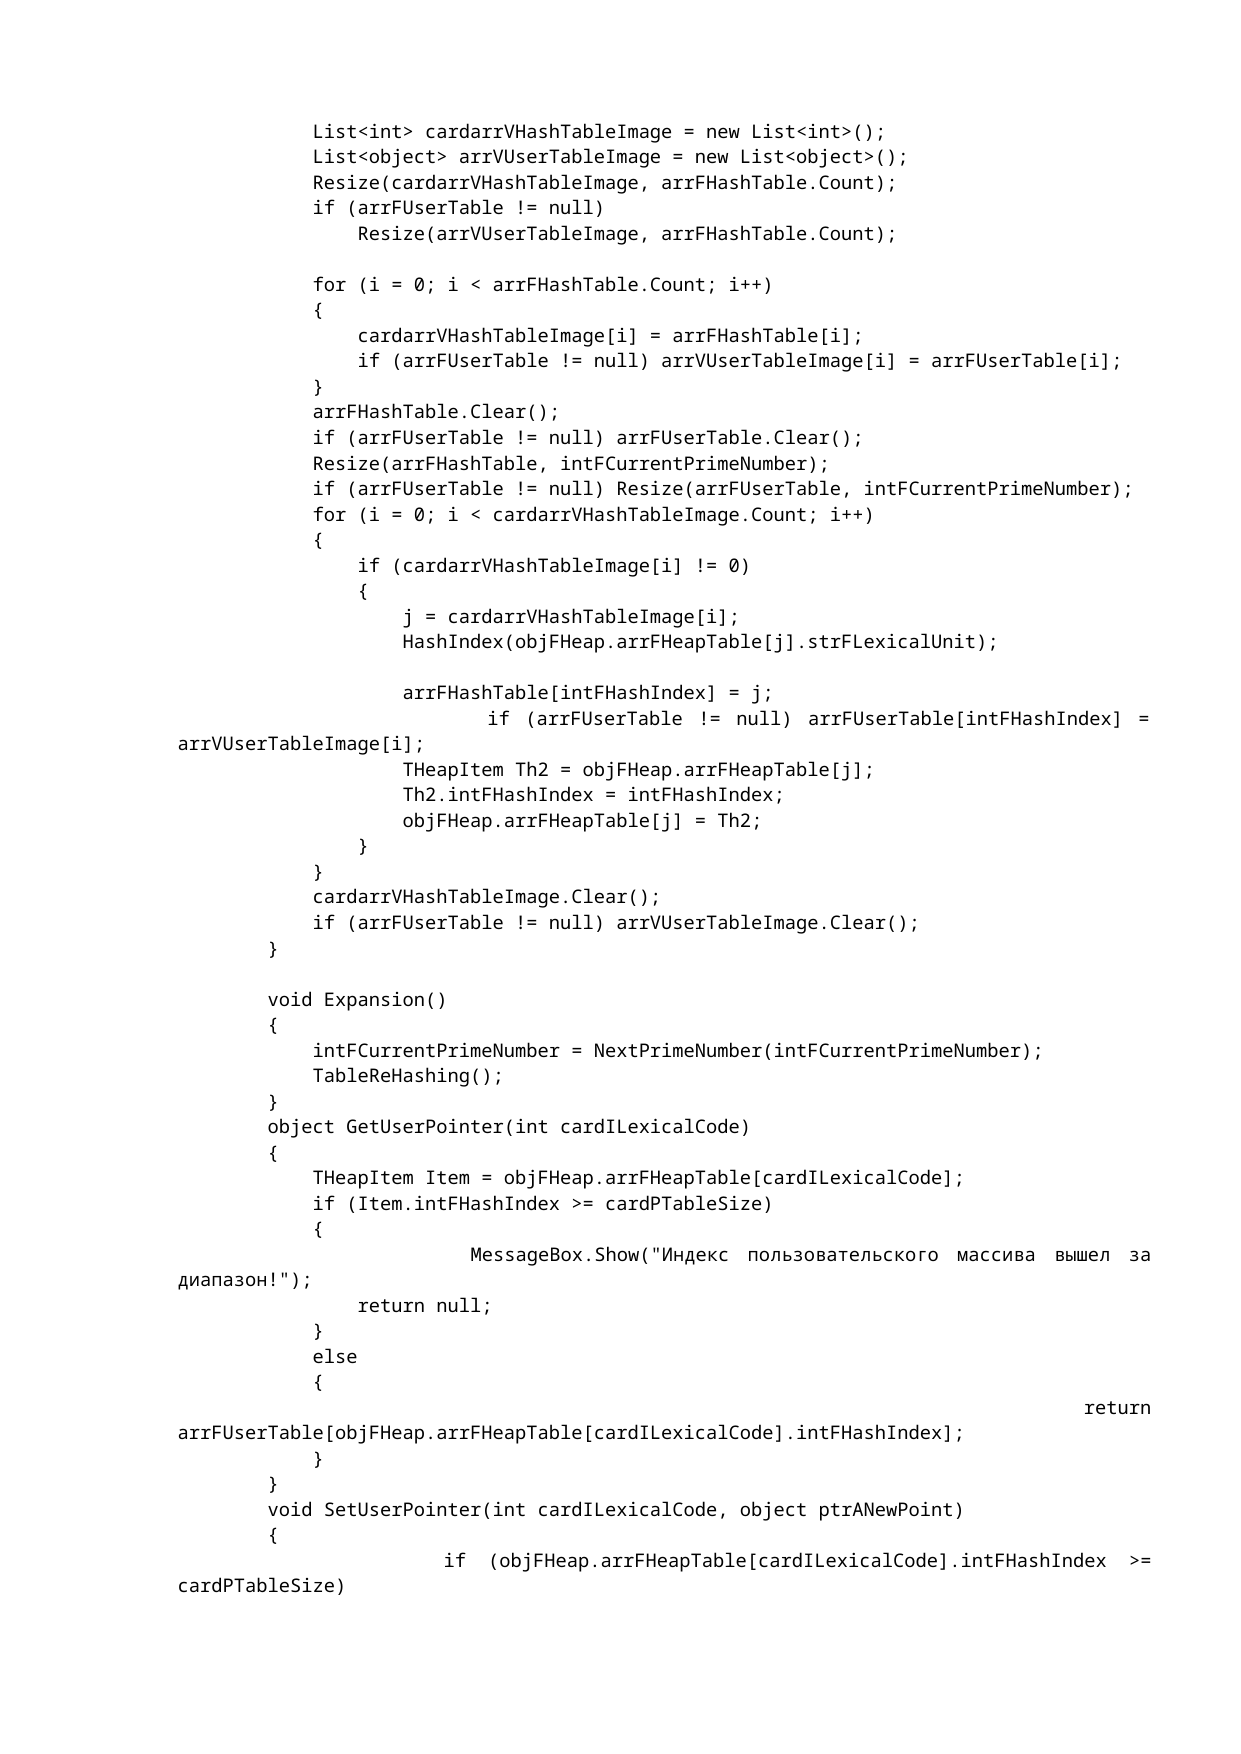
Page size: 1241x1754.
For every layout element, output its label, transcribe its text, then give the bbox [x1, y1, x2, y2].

text { [177, 577, 1152, 603]
text intFCurrentPrimeNumber = NextPrimeNumber(intFCurrentPrimeNumber); [177, 1037, 1152, 1062]
text } [177, 858, 1152, 884]
text objFHeap.arrFHeapTable[j] = Th2; [177, 807, 1152, 833]
text } [177, 833, 1152, 858]
text return null; [177, 1292, 1152, 1318]
text if (arrFUserTable != null) [177, 195, 1152, 220]
text if (arrFUserTable != null) arrVUserTableImage.Clear(); [177, 909, 1152, 935]
text { [177, 1011, 1152, 1037]
text } [177, 1445, 1152, 1471]
text { [177, 526, 1152, 552]
text MessageBox.Show("Индекс пользовательского массива вышел за диапазон!"); [177, 1241, 1152, 1292]
text { [177, 1369, 1152, 1394]
text THeapItem Item = objFHeap.arrFHeapTable[cardILexicalCode]; [177, 1164, 1152, 1190]
text object GetUserPointer(int cardILexicalCode) [177, 1113, 1152, 1139]
text } [177, 1088, 1152, 1113]
text } [177, 1318, 1152, 1343]
text { [177, 1522, 1152, 1547]
text if (arrFUserTable != null) arrFUserTable.Clear(); [177, 424, 1152, 450]
text if (arrFUserTable != null) arrFUserTable[intFHashIndex] = arrVUserTableImage[i]; [177, 705, 1152, 756]
text } [177, 935, 1152, 960]
text arrFHashTable[intFHashIndex] = j; [177, 679, 1152, 705]
text } [177, 1471, 1152, 1496]
text arrFHashTable.Clear(); [177, 399, 1152, 424]
text THeapItem Th2 = objFHeap.arrFHeapTable[j]; [177, 756, 1152, 782]
text HashIndex(objFHeap.arrFHeapTable[j].strFLexicalUnit); [177, 628, 1152, 654]
text return arrFUserTable[objFHeap.arrFHeapTable[cardILexicalCode].intFHashIndex]; [177, 1394, 1152, 1445]
text void Expansion() [177, 986, 1152, 1011]
text Resize(cardarrVHashTableImage, arrFHashTable.Count); [177, 169, 1152, 195]
text Th2.intFHashIndex = intFHashIndex; [177, 782, 1152, 807]
text for (i = 0; i < arrFHashTable.Count; i++) [177, 271, 1152, 297]
text { [177, 1216, 1152, 1241]
text { [177, 1139, 1152, 1164]
text for (i = 0; i < cardarrVHashTableImage.Count; i++) [177, 501, 1152, 526]
text if (arrFUserTable != null) Resize(arrFUserTable, intFCurrentPrimeNumber); [177, 475, 1152, 501]
text void SetUserPointer(int cardILexicalCode, object ptrANewPoint) [177, 1496, 1152, 1522]
text cardarrVHashTableImage[i] = arrFHashTable[i]; [177, 322, 1152, 348]
text if (cardarrVHashTableImage[i] != 0) [177, 552, 1152, 577]
text else [177, 1343, 1152, 1369]
text { [177, 297, 1152, 322]
text } [177, 373, 1152, 399]
text Resize(arrVUserTableImage, arrFHashTable.Count); [177, 220, 1152, 246]
text if (Item.intFHashIndex >= cardPTableSize) [177, 1190, 1152, 1216]
text Resize(arrFHashTable, intFCurrentPrimeNumber); [177, 450, 1152, 475]
text List<object> arrVUserTableImage = new List<object>(); [177, 144, 1152, 169]
text List<int> cardarrVHashTableImage = new List<int>(); [177, 118, 1152, 144]
text if (arrFUserTable != null) arrVUserTableImage[i] = arrFUserTable[i]; [177, 348, 1152, 373]
text if (objFHeap.arrFHeapTable[cardILexicalCode].intFHashIndex >= cardPTableSize) [177, 1547, 1152, 1598]
text j = cardarrVHashTableImage[i]; [177, 603, 1152, 628]
text TableReHashing(); [177, 1062, 1152, 1088]
text cardarrVHashTableImage.Clear(); [177, 884, 1152, 909]
